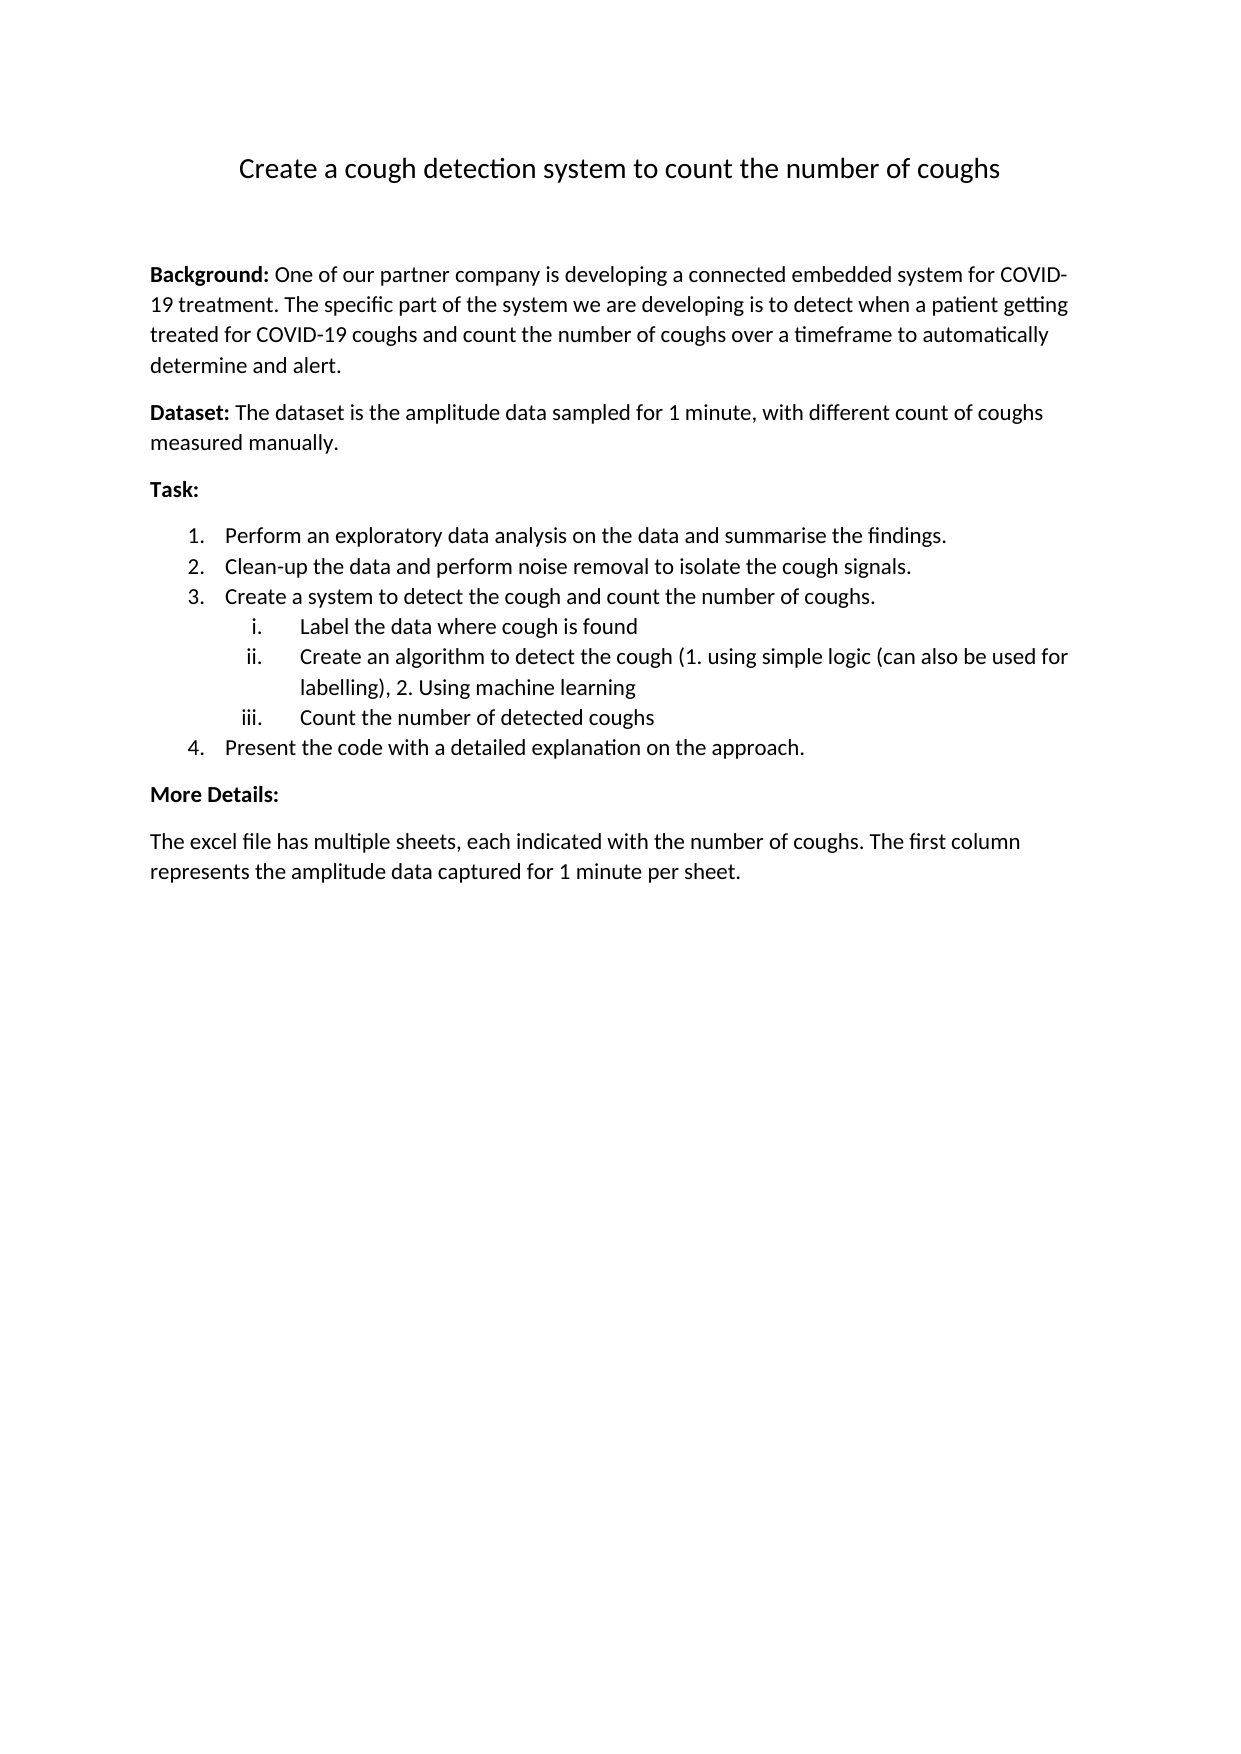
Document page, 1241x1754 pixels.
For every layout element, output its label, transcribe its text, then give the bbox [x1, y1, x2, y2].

list Create an algorithm to detect the cough (1. using simple logic (can also be used for labelling), 2. Using machine learning [262, 642, 1090, 701]
text Background: One of our partner company is developing a connected embedded system for COVID-19 treatment. The specific part of the system we are developing is to detect when a patient getting treated for COVID-19 coughs and count the number of coughs over a timeframe to automatically determine and alert. [150, 260, 1090, 379]
list Count the number of detected coughs [262, 703, 1090, 731]
list Create a system to detect the cough and count the number of coughs. [187, 582, 1090, 610]
text Dataset: The dataset is the amplitude data sampled for 1 minute, with different count of coughs measured manually. [150, 398, 1090, 456]
text Task: [150, 475, 1090, 503]
list Present the code with a detailed explanation on the approach. [187, 733, 1090, 761]
list Perform an exploratory data analysis on the data and summarise the findings. [187, 522, 1090, 550]
text Create a cough detection system to count the number of coughs [150, 150, 1090, 186]
text More Details: [150, 780, 1090, 808]
list Clean-up the data and perform noise removal to isolate the cough signals. [187, 552, 1090, 580]
list Label the data where cough is found [262, 612, 1090, 640]
text The excel file has multiple sheets, each indicated with the number of coughs. The first column represents the amplitude data captured for 1 minute per sheet. [150, 827, 1090, 885]
